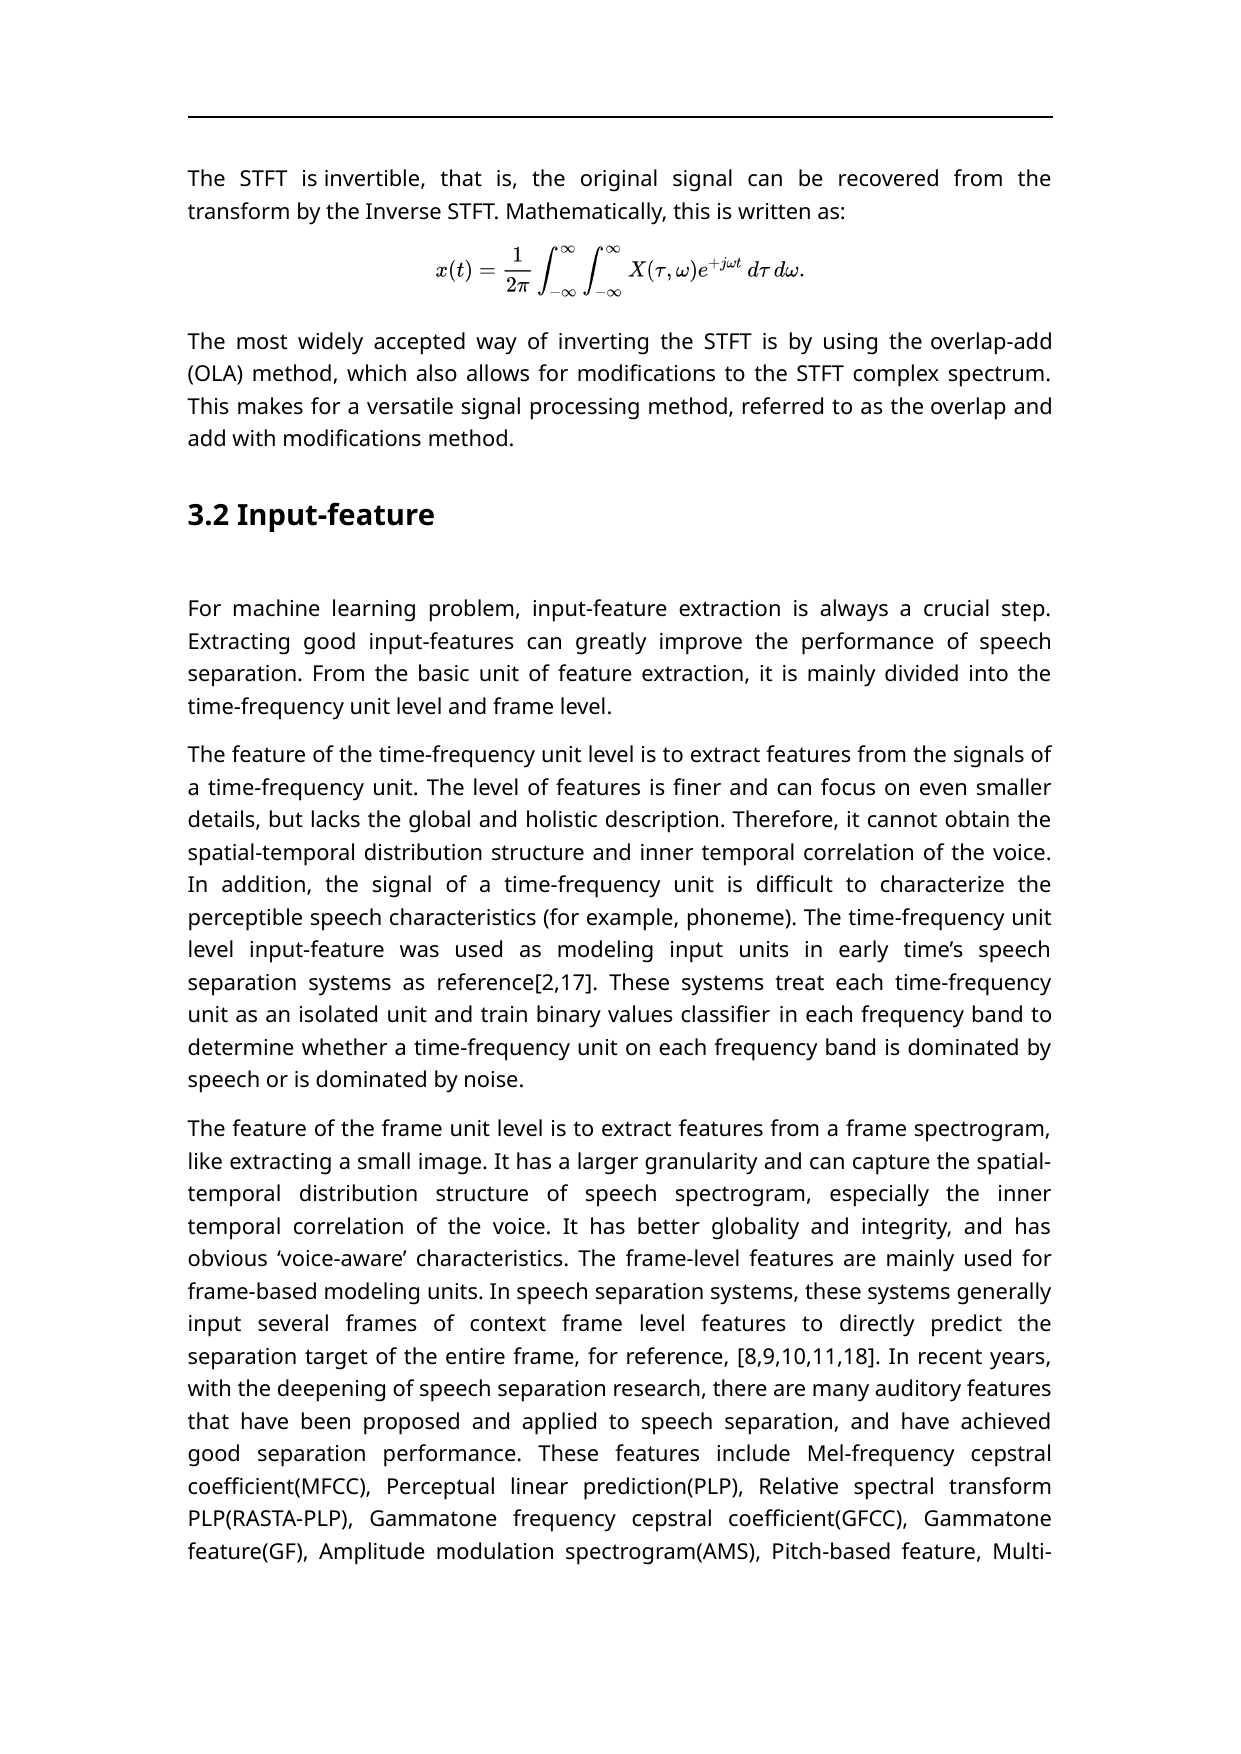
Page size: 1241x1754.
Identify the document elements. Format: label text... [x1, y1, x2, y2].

text The feature of the time-frequency unit level is to extract features from the signals of a time-frequency unit. The level of features is finer and can focus on even smaller details, but lacks the global and holistic description. Therefore, it cannot obtain the spatial-temporal distribution structure and inner temporal correlation of the voice. In addition, the signal of a time-frequency unit is difficult to characterize the perceptible speech characteristics (for example, phoneme). The time-frequency unit level input-feature was used as modeling input units in early time’s speech separation systems as reference[2,17]. These systems treat each time-frequency unit as an isolated unit and train binary values classifier ​​in each frequency band to determine whether a time-frequency unit on each frequency band is dominated by speech or is dominated by noise. [187, 738, 1053, 1096]
text For machine learning problem, input-feature extraction is always a crucial step. Extracting good input-features can greatly improve the performance of speech separation. From the basic unit of feature extraction, it is mainly divided into the time-frequency unit level and frame level. [187, 592, 1053, 722]
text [187, 1112, 1053, 1567]
text The STFT is invertible, that is, the original signal can be recovered from the transform by the Inverse STFT. Mathematically, this is written as: [187, 162, 1053, 227]
subtitle 3.2 Input-feature [187, 482, 1053, 547]
picture [435, 243, 805, 300]
text The most widely accepted way of inverting the STFT is by using the overlap-add (OLA) method, which also allows for modifications to the STFT complex spectrum. This makes for a versatile signal processing method, referred to as the overlap and add with modifications method. [187, 324, 1053, 454]
